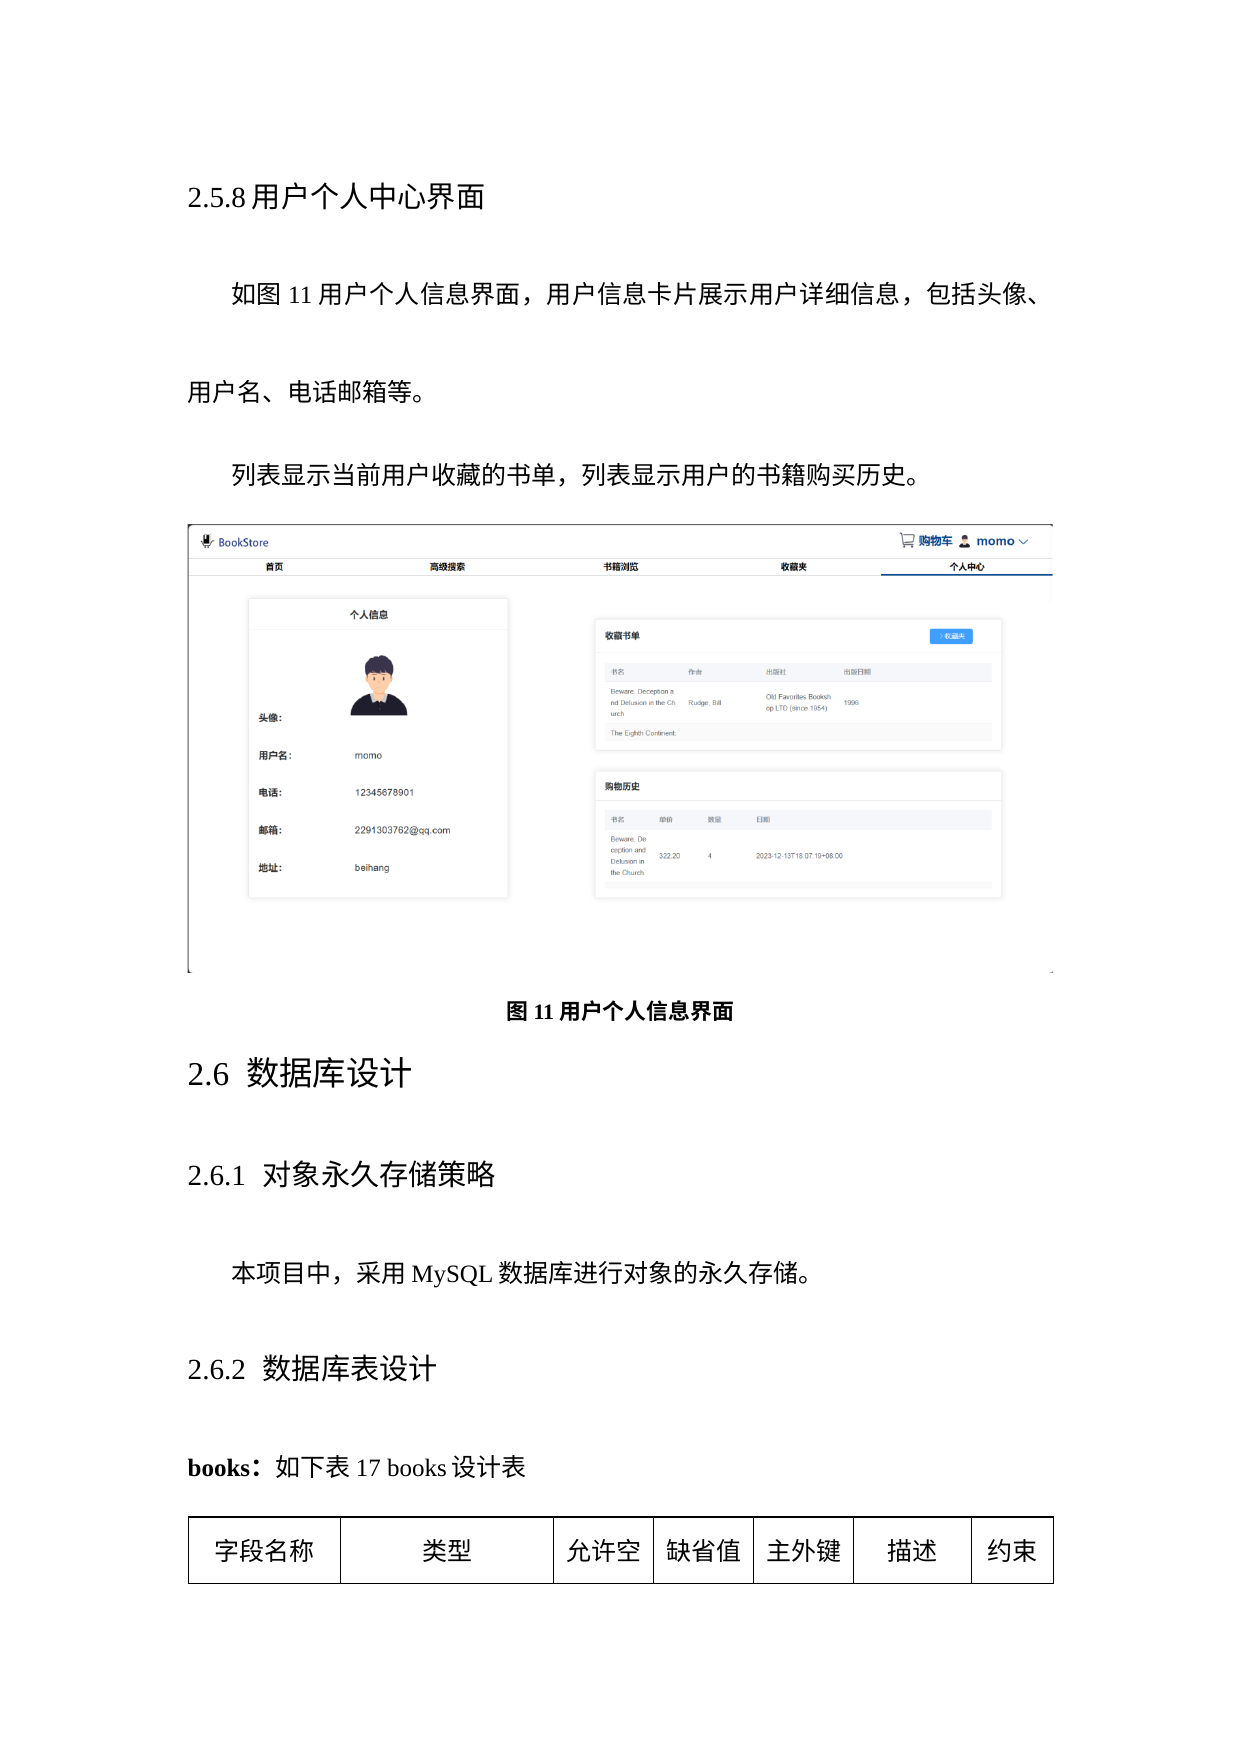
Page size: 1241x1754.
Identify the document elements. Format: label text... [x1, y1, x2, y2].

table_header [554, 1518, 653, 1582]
text 本项目中，采用MySQL数据库进行对象的永久存储。 [187, 1239, 1053, 1304]
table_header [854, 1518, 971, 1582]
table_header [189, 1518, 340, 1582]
text 如图 11 用户个人信息界面，用户信息卡片展示用户详细信息，包括头像、用户名、电话邮箱等。 [187, 261, 1053, 423]
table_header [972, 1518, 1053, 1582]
subtitle 2.5.8用户个人中心界面 [187, 162, 1053, 227]
text books：如下表 17 books设计表 [187, 1433, 1053, 1498]
picture [187, 524, 1053, 973]
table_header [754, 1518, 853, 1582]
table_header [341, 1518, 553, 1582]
text 图 11 用户个人信息界面 [187, 994, 1053, 1026]
subtitle 数据库设计 [187, 1039, 1053, 1104]
subtitle 对象永久存储策略 [187, 1140, 1053, 1205]
subtitle 数据库表设计 [187, 1334, 1053, 1399]
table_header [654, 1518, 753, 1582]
text 列表显示当前用户收藏的书单，列表显示用户的书籍购买历史。 [187, 441, 1053, 506]
